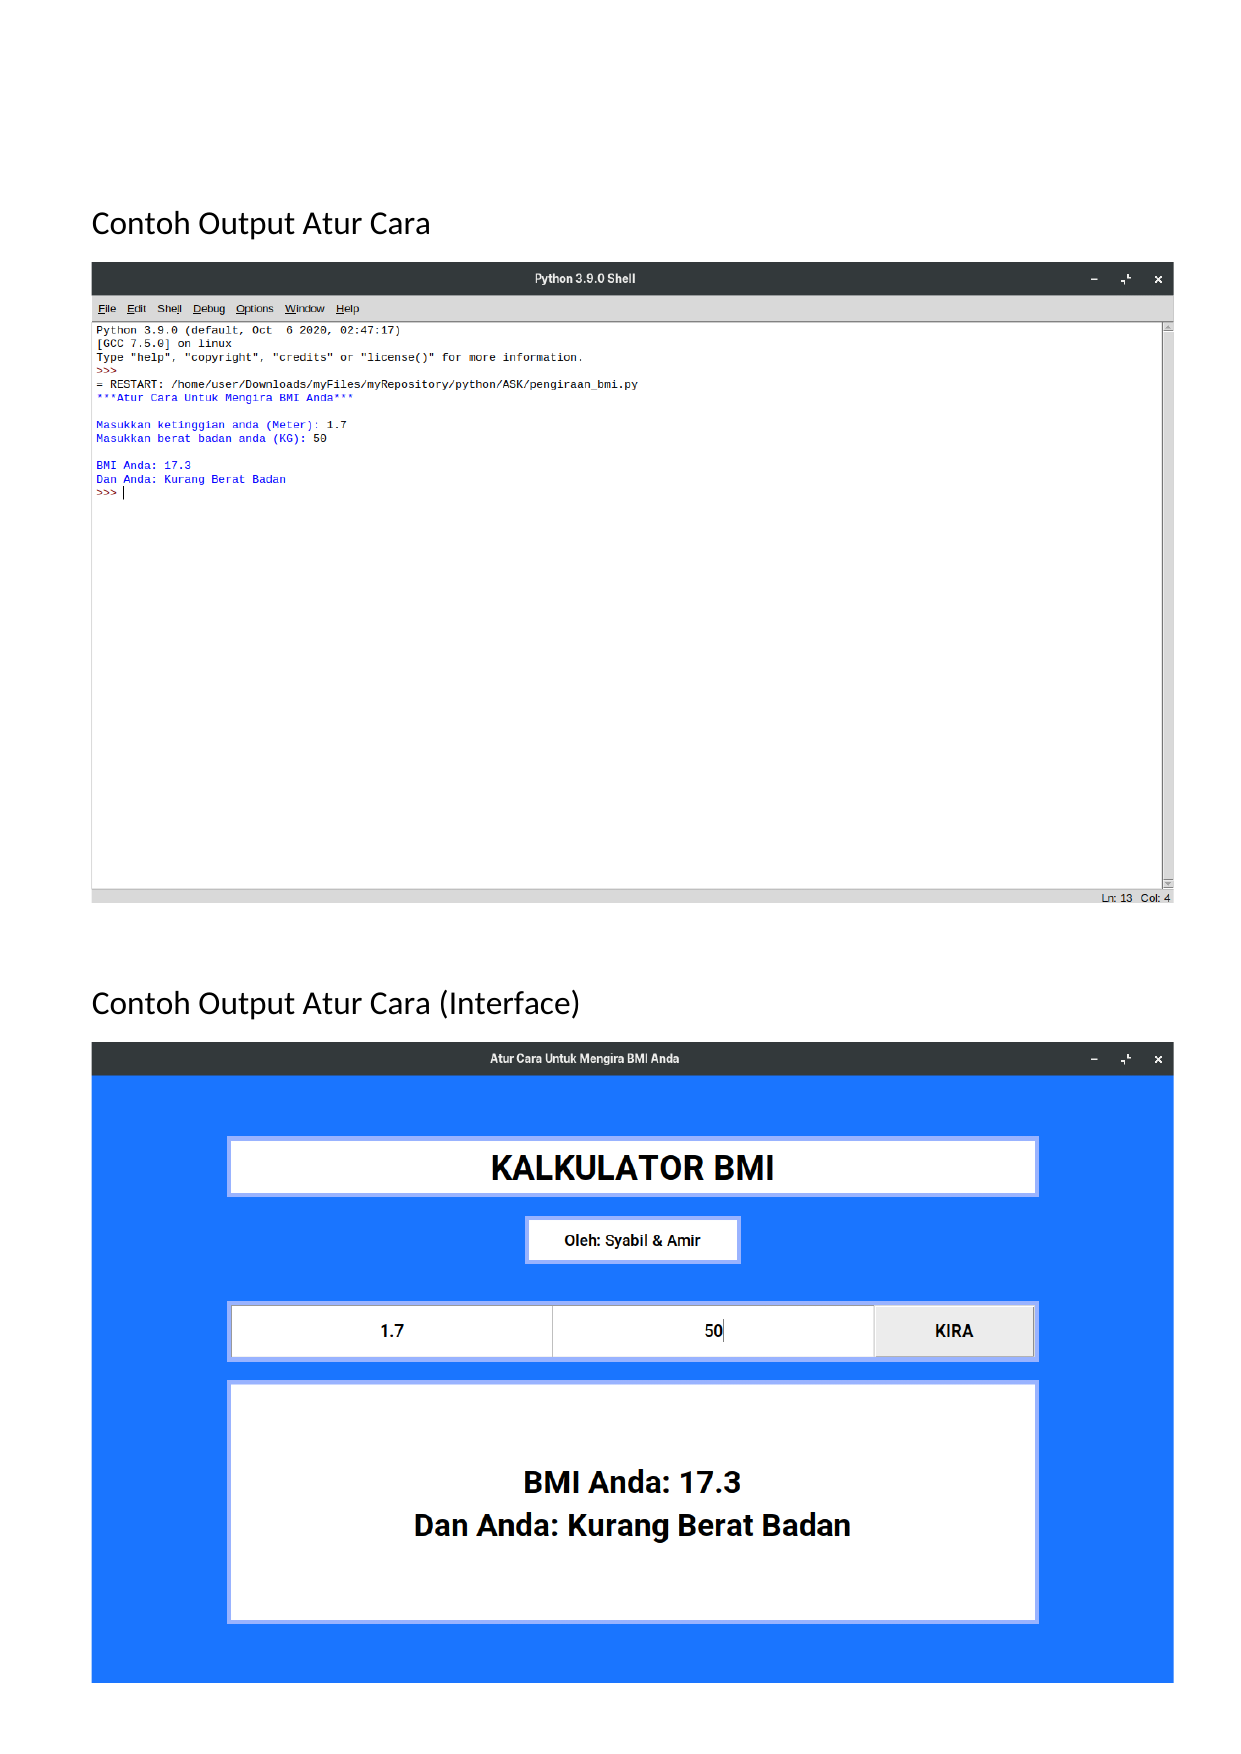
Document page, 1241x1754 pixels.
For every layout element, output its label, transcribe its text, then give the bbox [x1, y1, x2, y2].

picture [91, 1042, 1174, 1683]
text Contoh Output Atur Cara (Interface) [92, 982, 1173, 1023]
picture [91, 262, 1174, 903]
text Contoh Output Atur Cara [92, 202, 1173, 243]
